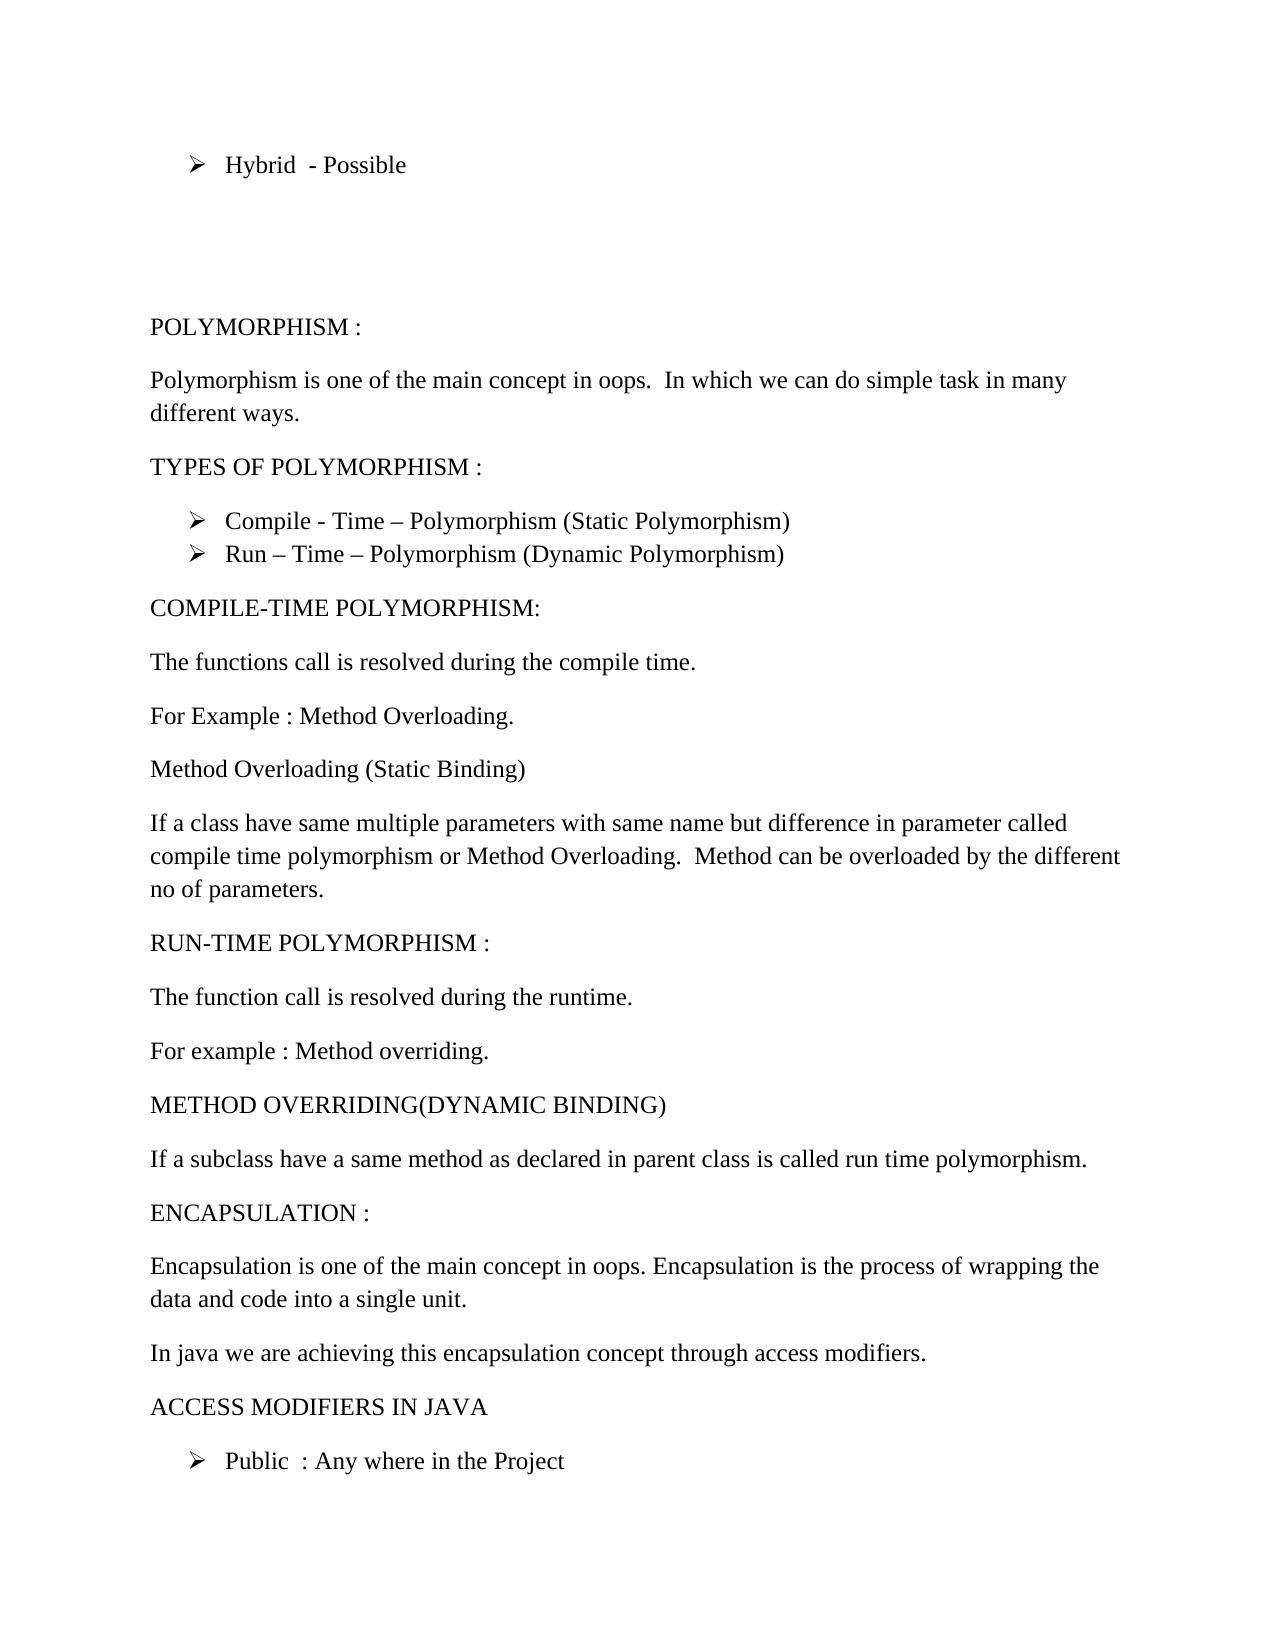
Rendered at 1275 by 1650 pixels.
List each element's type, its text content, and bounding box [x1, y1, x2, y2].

text The functions call is resolved during the compile time. [150, 647, 1125, 676]
text ACCESS MODIFIERS IN JAVA [150, 1392, 1125, 1421]
text COMPILE-TIME POLYMORPHISM: [150, 593, 1125, 622]
text For Example : Method Overloading. [150, 701, 1125, 729]
list Run – Time – Polymorphism (Dynamic Polymorphism) [187, 539, 1125, 568]
text If a class have same multiple parameters with same name but difference in parameter called compile time polymorphism or Method Overloading. Method can be overloaded by the different no of parameters. [150, 808, 1125, 903]
text METHOD OVERRIDING(DYNAMIC BINDING) [150, 1090, 1125, 1119]
text ENCAPSULATION : [150, 1198, 1125, 1226]
text In java we are achieving this encapsulation concept through access modifiers. [150, 1338, 1125, 1367]
list Hybrid - Possible [187, 150, 1125, 179]
text Method Overloading (Static Binding) [150, 754, 1125, 783]
text The function call is resolved during the runtime. [150, 982, 1125, 1011]
text TYPES OF POLYMORPHISM : [150, 452, 1125, 481]
text For example : Method overriding. [150, 1036, 1125, 1065]
text Polymorphism is one of the main concept in oops. In which we can do simple task in many different ways. [150, 365, 1125, 427]
text Encapsulation is one of the main concept in oops. Encapsulation is the process of wrapping the data and code into a single unit. [150, 1251, 1125, 1313]
text RUN-TIME POLYMORPHISM : [150, 928, 1125, 957]
list Public : Any where in the Project [187, 1446, 1125, 1475]
text If a subclass have a same method as declared in parent class is called run time polymorphism. [150, 1144, 1125, 1172]
list Compile - Time – Polymorphism (Static Polymorphism) [187, 506, 1125, 535]
text POLYMORPHISM : [150, 312, 1125, 340]
